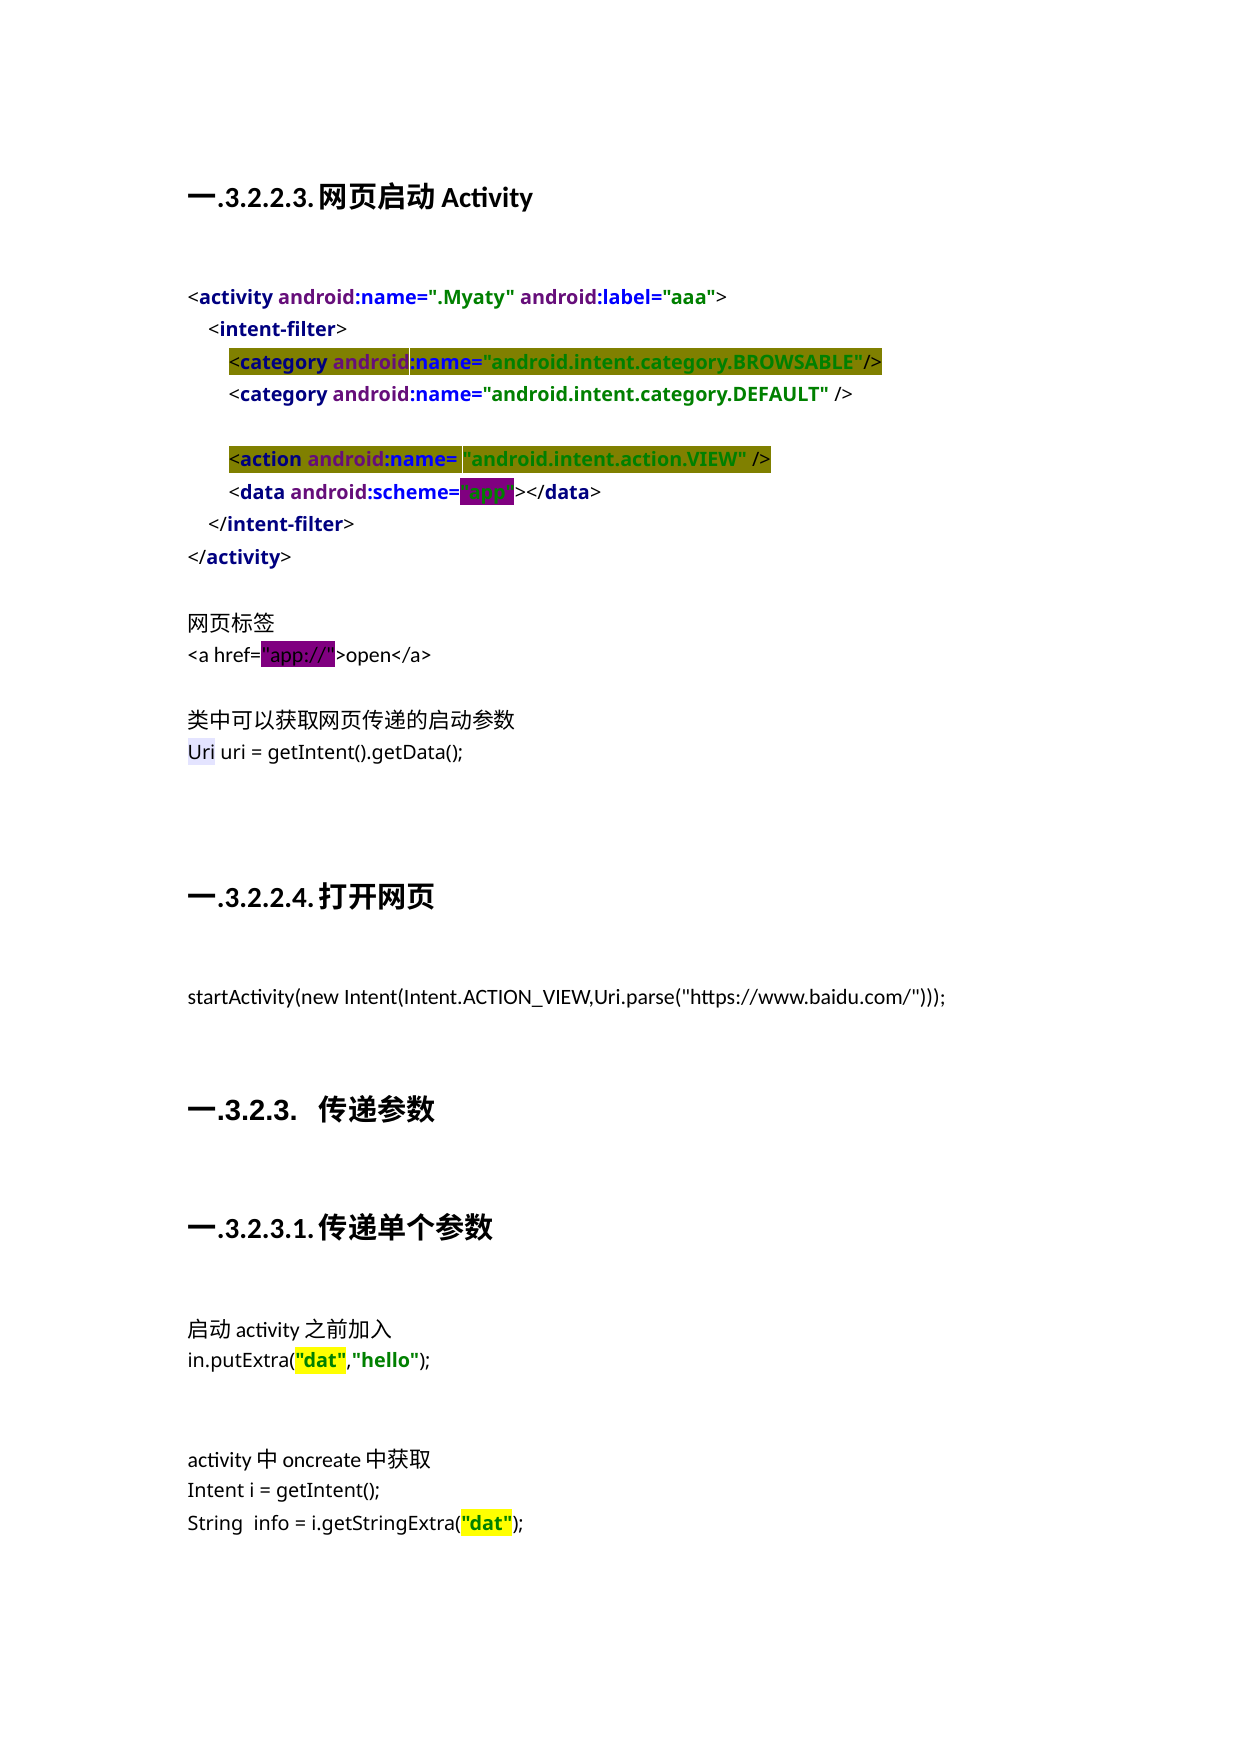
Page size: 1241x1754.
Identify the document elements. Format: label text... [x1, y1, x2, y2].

text Intent i = getIntent(); String info = i.getStringExtra("dat"); [187, 1474, 1053, 1539]
text <a href="app://">open</a> [187, 638, 1053, 670]
text Uri uri = getIntent().getData(); [187, 735, 1053, 768]
text activity中oncreate中获取 [187, 1442, 1053, 1474]
text <activity android:name=".Myaty" android:label="aaa"> <intent-filter> <category android:name="android.intent.category.BROWSABLE"/> <category android:name="android.intent.category.DEFAULT" /> <action android:name= "android.intent.action.VIEW" /> <data android:scheme="app"></data> </intent-filter> </activity> [187, 280, 1053, 573]
text startActivity(new Intent(Intent.ACTION_VIEW,Uri.parse("https://www.baidu.com/"))); [187, 981, 1053, 1013]
text 网页标签 [187, 605, 1053, 638]
text 启动activity之前加入 [187, 1312, 1053, 1344]
text in.putExtra("dat","hello"); [187, 1344, 1053, 1377]
subtitle 传递单个参数 [187, 1193, 1053, 1258]
text 类中可以获取网页传递的启动参数 [187, 703, 1053, 735]
subtitle 网页启动Activity [187, 162, 1053, 227]
subtitle 传递参数 [187, 1075, 1053, 1140]
subtitle 打开网页 [187, 862, 1053, 927]
